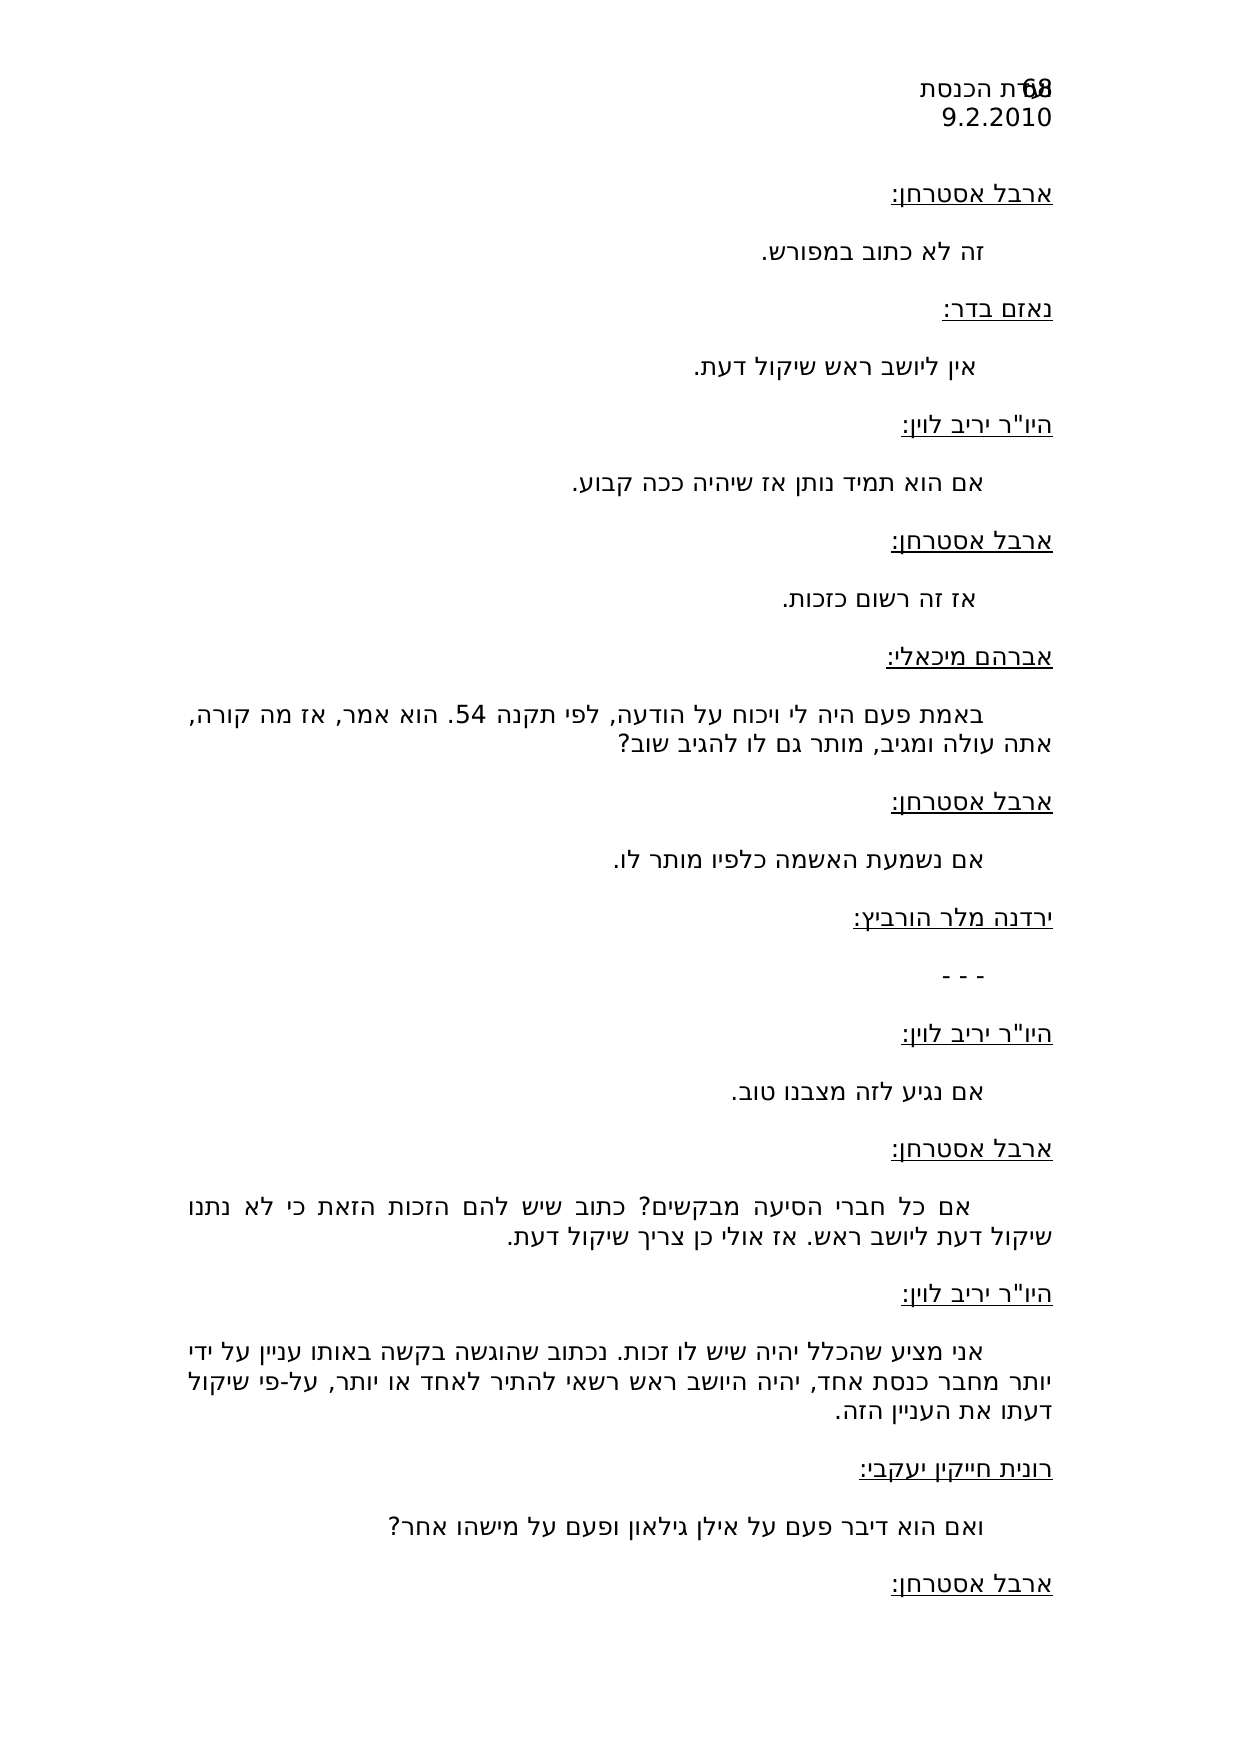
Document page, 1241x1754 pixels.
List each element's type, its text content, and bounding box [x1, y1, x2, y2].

text זה לא כתוב במפורש. [187, 237, 1053, 266]
text ארבל אסטרחן: [187, 1569, 1053, 1599]
text רונית חייקין יעקבי: [187, 1454, 1053, 1483]
text אני מציע שהכלל יהיה שיש לו זכות. נכתוב שהוגשה בקשה באותו עניין על ידי יותר מחבר כנסת אחד, יהיה היושב ראש רשאי להתיר לאחד או יותר, על-פי שיקול דעתו את העניין הזה. [187, 1337, 1053, 1425]
text היו"ר יריב לוין: [187, 410, 1053, 439]
text נאזם בדר: [187, 294, 1053, 324]
text אז זה רשום כזכות. [187, 584, 1053, 613]
text היו"ר יריב לוין: [187, 1019, 1053, 1048]
text ארבל אסטרחן: [187, 787, 1053, 816]
text ארבל אסטרחן: [187, 526, 1053, 555]
text אברהם מיכאלי: [187, 642, 1053, 671]
text ארבל אסטרחן: [187, 179, 1053, 208]
text - - - [187, 961, 1053, 990]
text ארבל אסטרחן: [187, 1134, 1053, 1164]
text אם כל חברי הסיעה מבקשים? כתוב שיש להם הזכות הזאת כי לא נתנו שיקול דעת ליושב ראש. אז אולי כן צריך שיקול דעת. [187, 1192, 1053, 1251]
text אם הוא תמיד נותן אז שיהיה ככה קבוע. [187, 468, 1053, 497]
text ירדנה מלר הורביץ: [187, 903, 1053, 932]
text אם נגיע לזה מצבנו טוב. [187, 1077, 1053, 1106]
text ואם הוא דיבר פעם על אילן גילאון ופעם על מישהו אחר? [187, 1512, 1053, 1541]
text אם נשמעת האשמה כלפיו מותר לו. [187, 845, 1053, 874]
text היו"ר יריב לוין: [187, 1279, 1053, 1309]
text אין ליושב ראש שיקול דעת. [187, 352, 1053, 382]
text באמת פעם היה לי ויכוח על הודעה, לפי תקנה 54. הוא אמר, אז מה קורה, אתה עולה ומגיב, מותר גם לו להגיב שוב? [187, 700, 1053, 758]
